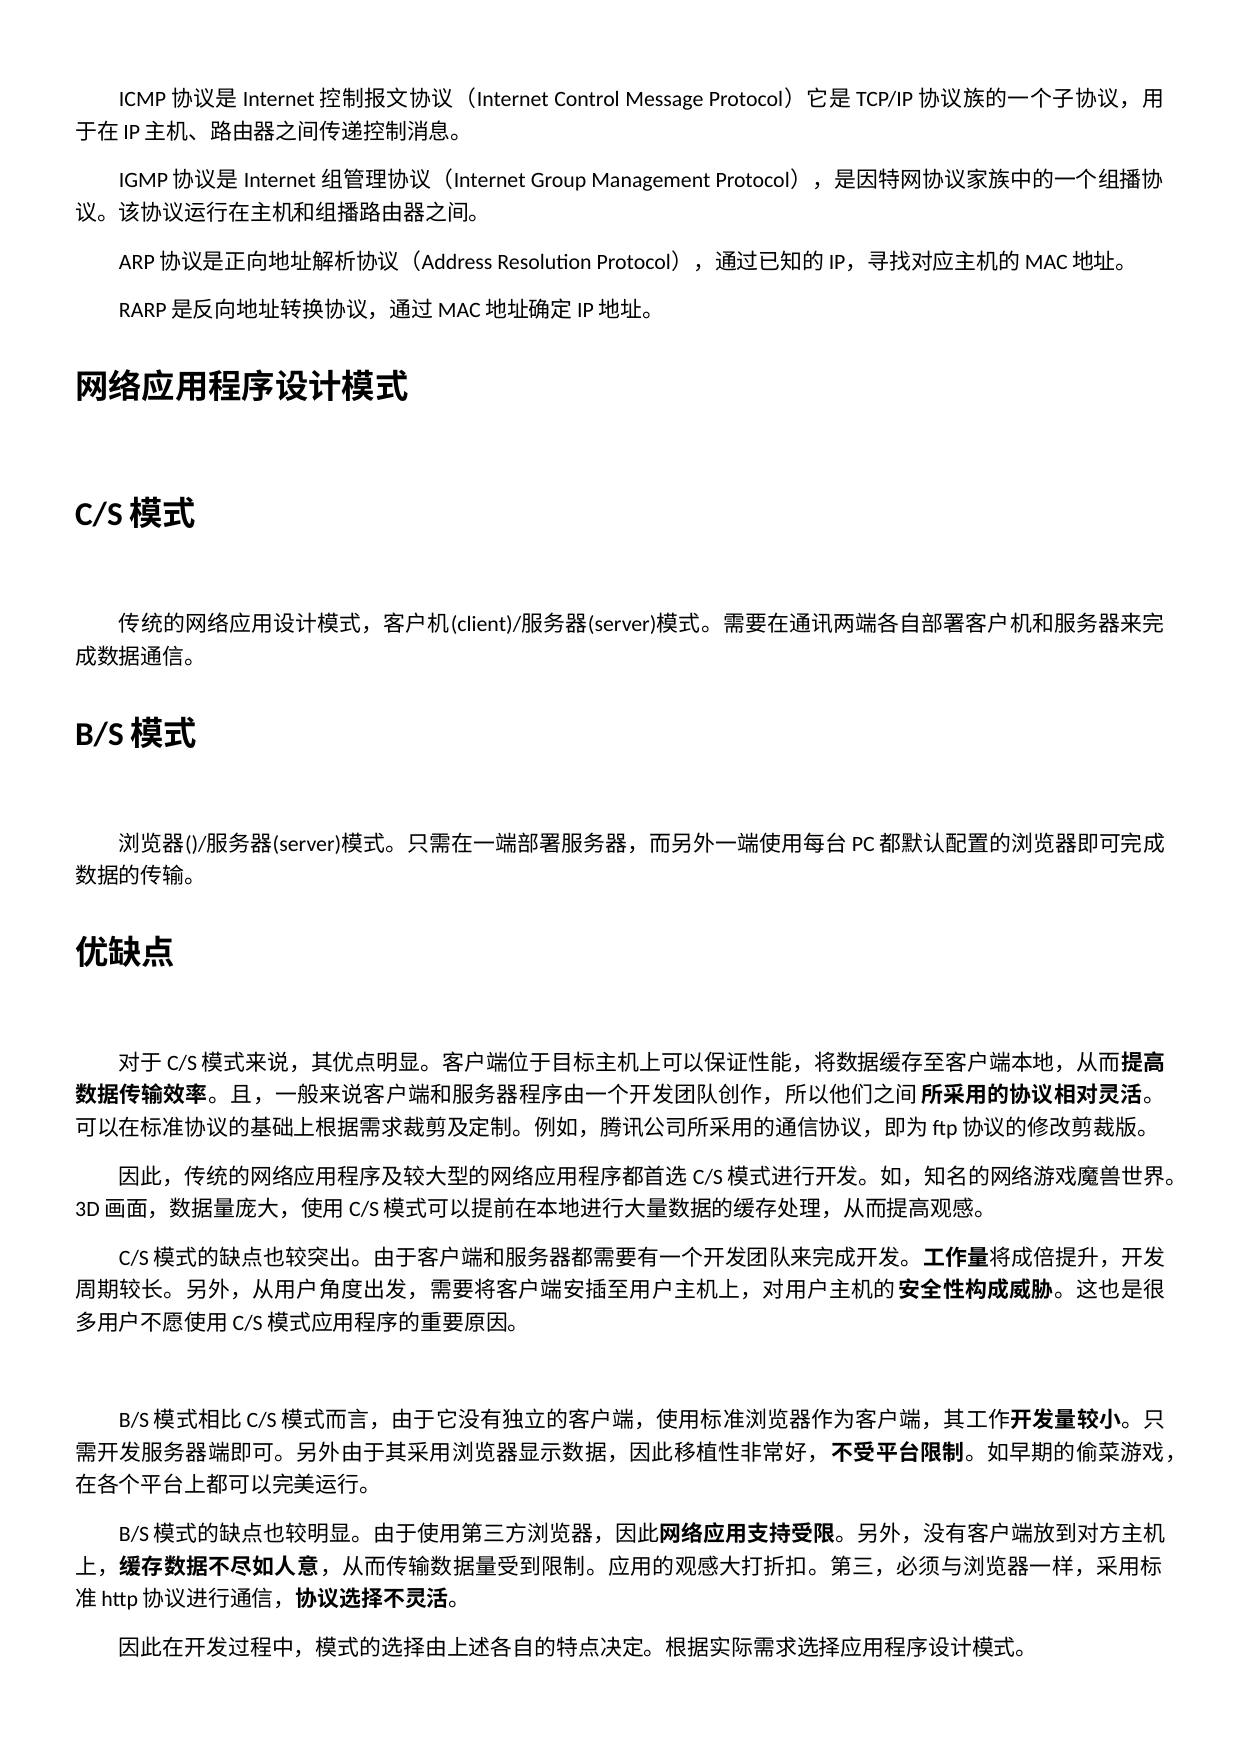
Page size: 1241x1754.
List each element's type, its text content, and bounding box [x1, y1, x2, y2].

text B/S模式相比C/S模式而言，由于它没有独立的客户端，使用标准浏览器作为客户端，其工作开发量较小。只需开发服务器端即可。另外由于其采用浏览器显示数据，因此移植性非常好，不受平台限制。如早期的偷菜游戏，在各个平台上都可以完美运行。 [75, 1402, 1165, 1499]
text B/S模式的缺点也较明显。由于使用第三方浏览器，因此网络应用支持受限。另外，没有客户端放到对方主机上，缓存数据不尽如人意，从而传输数据量受到限制。应用的观感大打折扣。第三，必须与浏览器一样，采用标准http协议进行通信，协议选择不灵活。 [75, 1516, 1165, 1613]
subtitle 优缺点 [75, 917, 1165, 982]
text 因此在开发过程中，模式的选择由上述各自的特点决定。根据实际需求选择应用程序设计模式。 [75, 1629, 1165, 1662]
text ICMP协议是Internet控制报文协议（Internet Control Message Protocol）它是TCP/IP协议族的一个子协议，用于在IP主机、路由器之间传递控制消息。 [75, 81, 1165, 146]
subtitle 网络应用程序设计模式 [75, 352, 1165, 417]
text 传统的网络应用设计模式，客户机(client)/服务器(server)模式。需要在通讯两端各自部署客户机和服务器来完成数据通信。 [75, 606, 1165, 671]
text IGMP协议是 Internet 组管理协议（Internet Group Management Protocol），是因特网协议家族中的一个组播协议。该协议运行在主机和组播路由器之间。 [75, 162, 1165, 227]
text RARP是反向地址转换协议，通过MAC地址确定IP地址。 [75, 292, 1165, 324]
subtitle C/S模式 [75, 479, 1165, 544]
text 对于C/S模式来说，其优点明显。客户端位于目标主机上可以保证性能，将数据缓存至客户端本地，从而提高数据传输效率。且，一般来说客户端和服务器程序由一个开发团队创作，所以他们之间所采用的协议相对灵活。可以在标准协议的基础上根据需求裁剪及定制。例如，腾讯公司所采用的通信协议，即为ftp协议的修改剪裁版。 [75, 1044, 1165, 1142]
subtitle B/S模式 [75, 698, 1165, 763]
text 因此，传统的网络应用程序及较大型的网络应用程序都首选C/S模式进行开发。如，知名的网络游戏魔兽世界。3D画面，数据量庞大，使用C/S模式可以提前在本地进行大量数据的缓存处理，从而提高观感。 [75, 1158, 1165, 1223]
text ARP协议是正向地址解析协议（Address Resolution Protocol），通过已知的IP，寻找对应主机的MAC地址。 [75, 243, 1165, 276]
text 浏览器()/服务器(server)模式。只需在一端部署服务器，而另外一端使用每台PC都默认配置的浏览器即可完成数据的传输。 [75, 825, 1165, 890]
text C/S模式的缺点也较突出。由于客户端和服务器都需要有一个开发团队来完成开发。工作量将成倍提升，开发周期较长。另外，从用户角度出发，需要将客户端安插至用户主机上，对用户主机的安全性构成威胁。这也是很多用户不愿使用C/S模式应用程序的重要原因。 [75, 1239, 1165, 1337]
